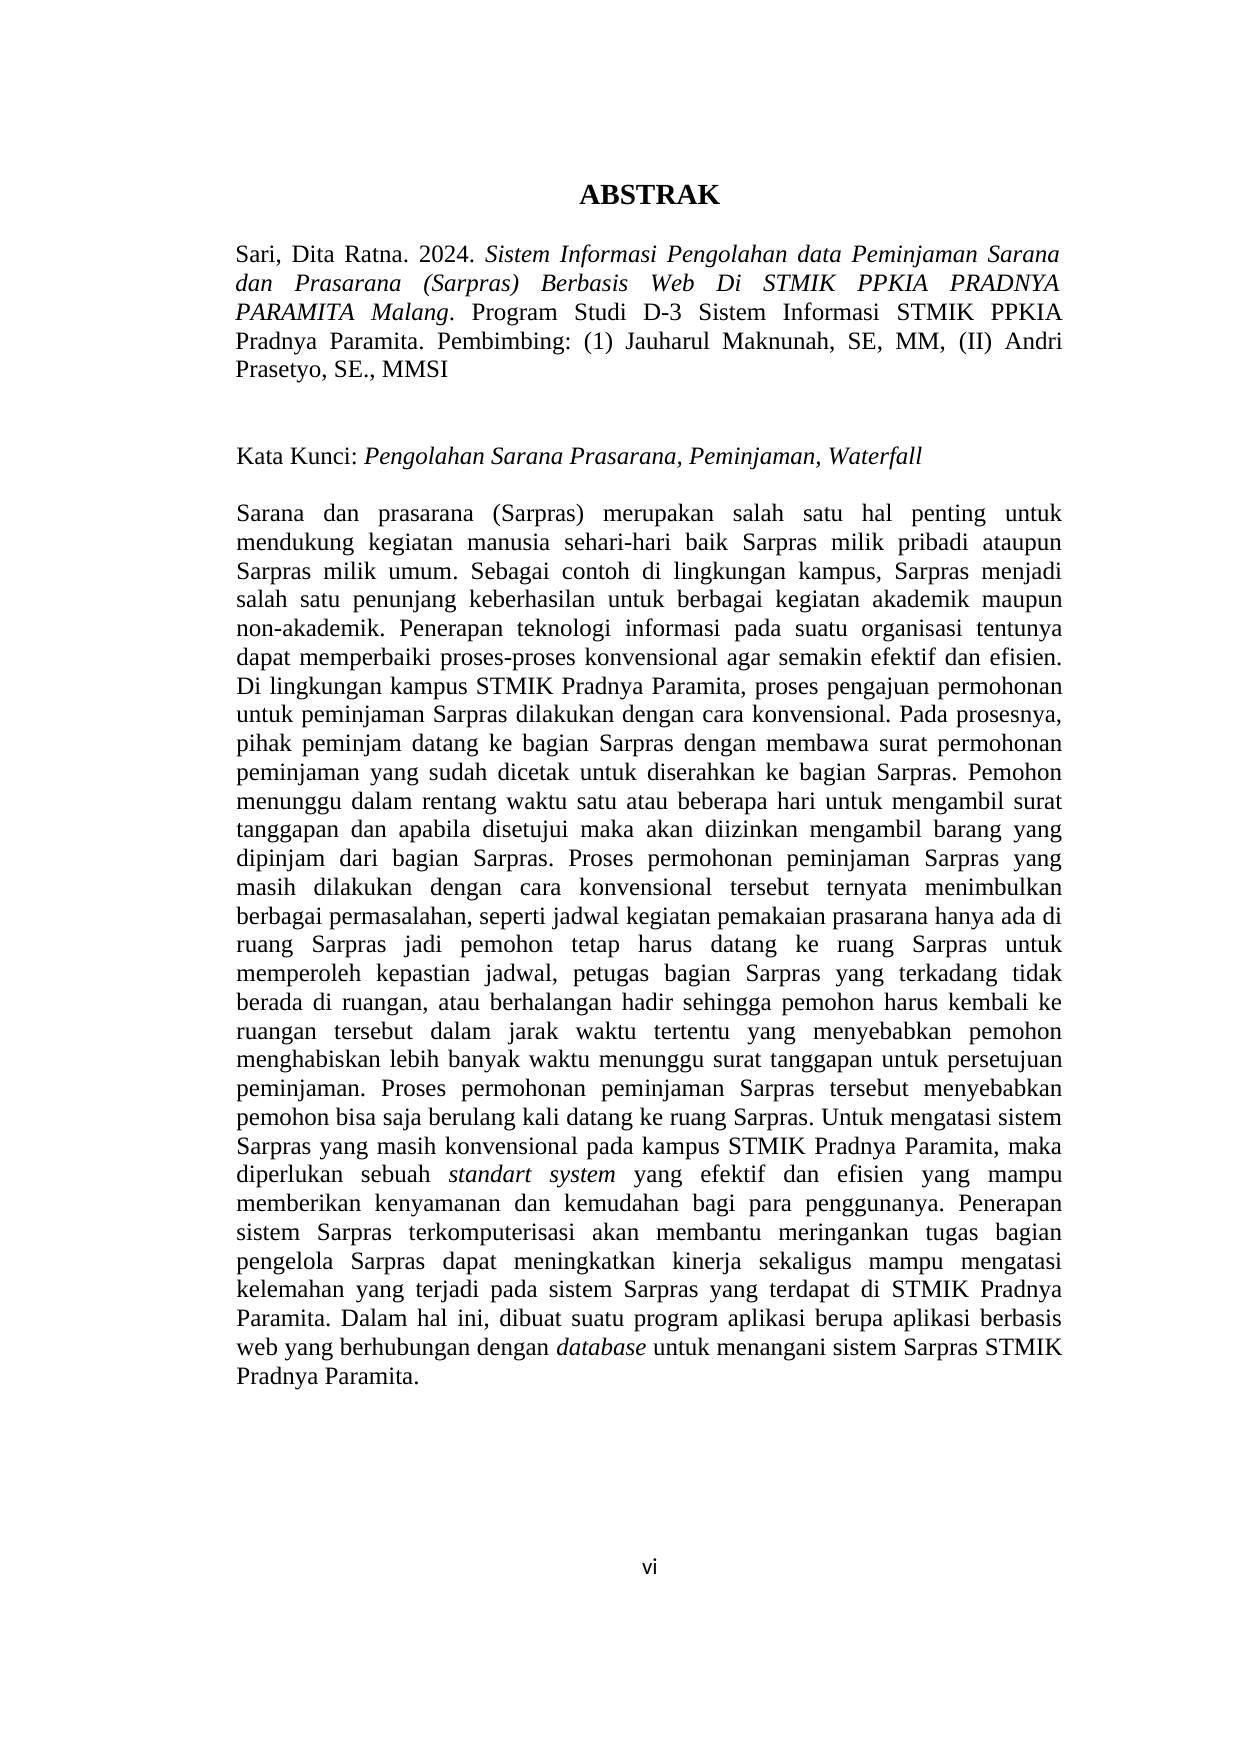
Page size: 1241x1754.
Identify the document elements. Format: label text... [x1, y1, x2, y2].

subtitle ABSTRAK [236, 177, 1063, 211]
text Sari, Dita Ratna. 2024. Sistem Informasi Pengolahan data Peminjaman Sarana dan Prasarana (Sarpras) Berbasis Web Di STMIK PPKIA PRADNYA PARAMITA Malang. Program Studi D-3 Sistem Informasi STMIK PPKIA Pradnya Paramita. Pembimbing: (1) Jauharul Maknunah, SE, MM, (II) Andri Prasetyo, SE., MMSI [235, 239, 1063, 383]
text Sarana dan prasarana (Sarpras) merupakan salah satu hal penting untuk mendukung kegiatan manusia sehari-hari baik Sarpras milik pribadi ataupun Sarpras milik umum. Sebagai contoh di lingkungan kampus, Sarpras menjadi salah satu penunjang keberhasilan untuk berbagai kegiatan akademik maupun non-akademik. Penerapan teknologi informasi pada suatu organisasi tentunya dapat memperbaiki proses-proses konvensional agar semakin efektif dan efisien. Di lingkungan kampus STMIK Pradnya Paramita, proses pengajuan permohonan untuk peminjaman Sarpras dilakukan dengan cara konvensional. Pada prosesnya, pihak peminjam datang ke bagian Sarpras dengan membawa surat permohonan peminjaman yang sudah dicetak untuk diserahkan ke bagian Sarpras. Pemohon menunggu dalam rentang waktu satu atau beberapa hari untuk mengambil surat tanggapan dan apabila disetujui maka akan diizinkan mengambil barang yang dipinjam dari bagian Sarpras. Proses permohonan peminjaman Sarpras yang masih dilakukan dengan cara konvensional tersebut ternyata menimbulkan berbagai permasalahan, seperti jadwal kegiatan pemakaian prasarana hanya ada di ruang Sarpras jadi pemohon tetap harus datang ke ruang Sarpras untuk memperoleh kepastian jadwal, petugas bagian Sarpras yang terkadang tidak berada di ruangan, atau berhalangan hadir sehingga pemohon harus kembali ke ruangan tersebut dalam jarak waktu tertentu yang menyebabkan pemohon menghabiskan lebih banyak waktu menunggu surat tanggapan untuk persetujuan peminjaman. Proses permohonan peminjaman Sarpras tersebut menyebabkan pemohon bisa saja berulang kali datang ke ruang Sarpras. Untuk mengatasi sistem Sarpras yang masih konvensional pada kampus STMIK Pradnya Paramita, maka diperlukan sebuah standart system yang efektif dan efisien yang mampu memberikan kenyamanan dan kemudahan bagi para penggunanya. Penerapan sistem Sarpras terkomputerisasi akan membantu meringankan tugas bagian pengelola Sarpras dapat meningkatkan kinerja sekaligus mampu mengatasi kelemahan yang terjadi pada sistem Sarpras yang terdapat di STMIK Pradnya Paramita. Dalam hal ini, dibuat suatu program aplikasi berupa aplikasi berbasis web yang berhubungan dengan database untuk menangani sistem Sarpras STMIK Pradnya Paramita. [236, 498, 1063, 1389]
text Kata Kunci: Pengolahan Sarana Prasarana, Peminjaman, Waterfall [236, 441, 1063, 469]
